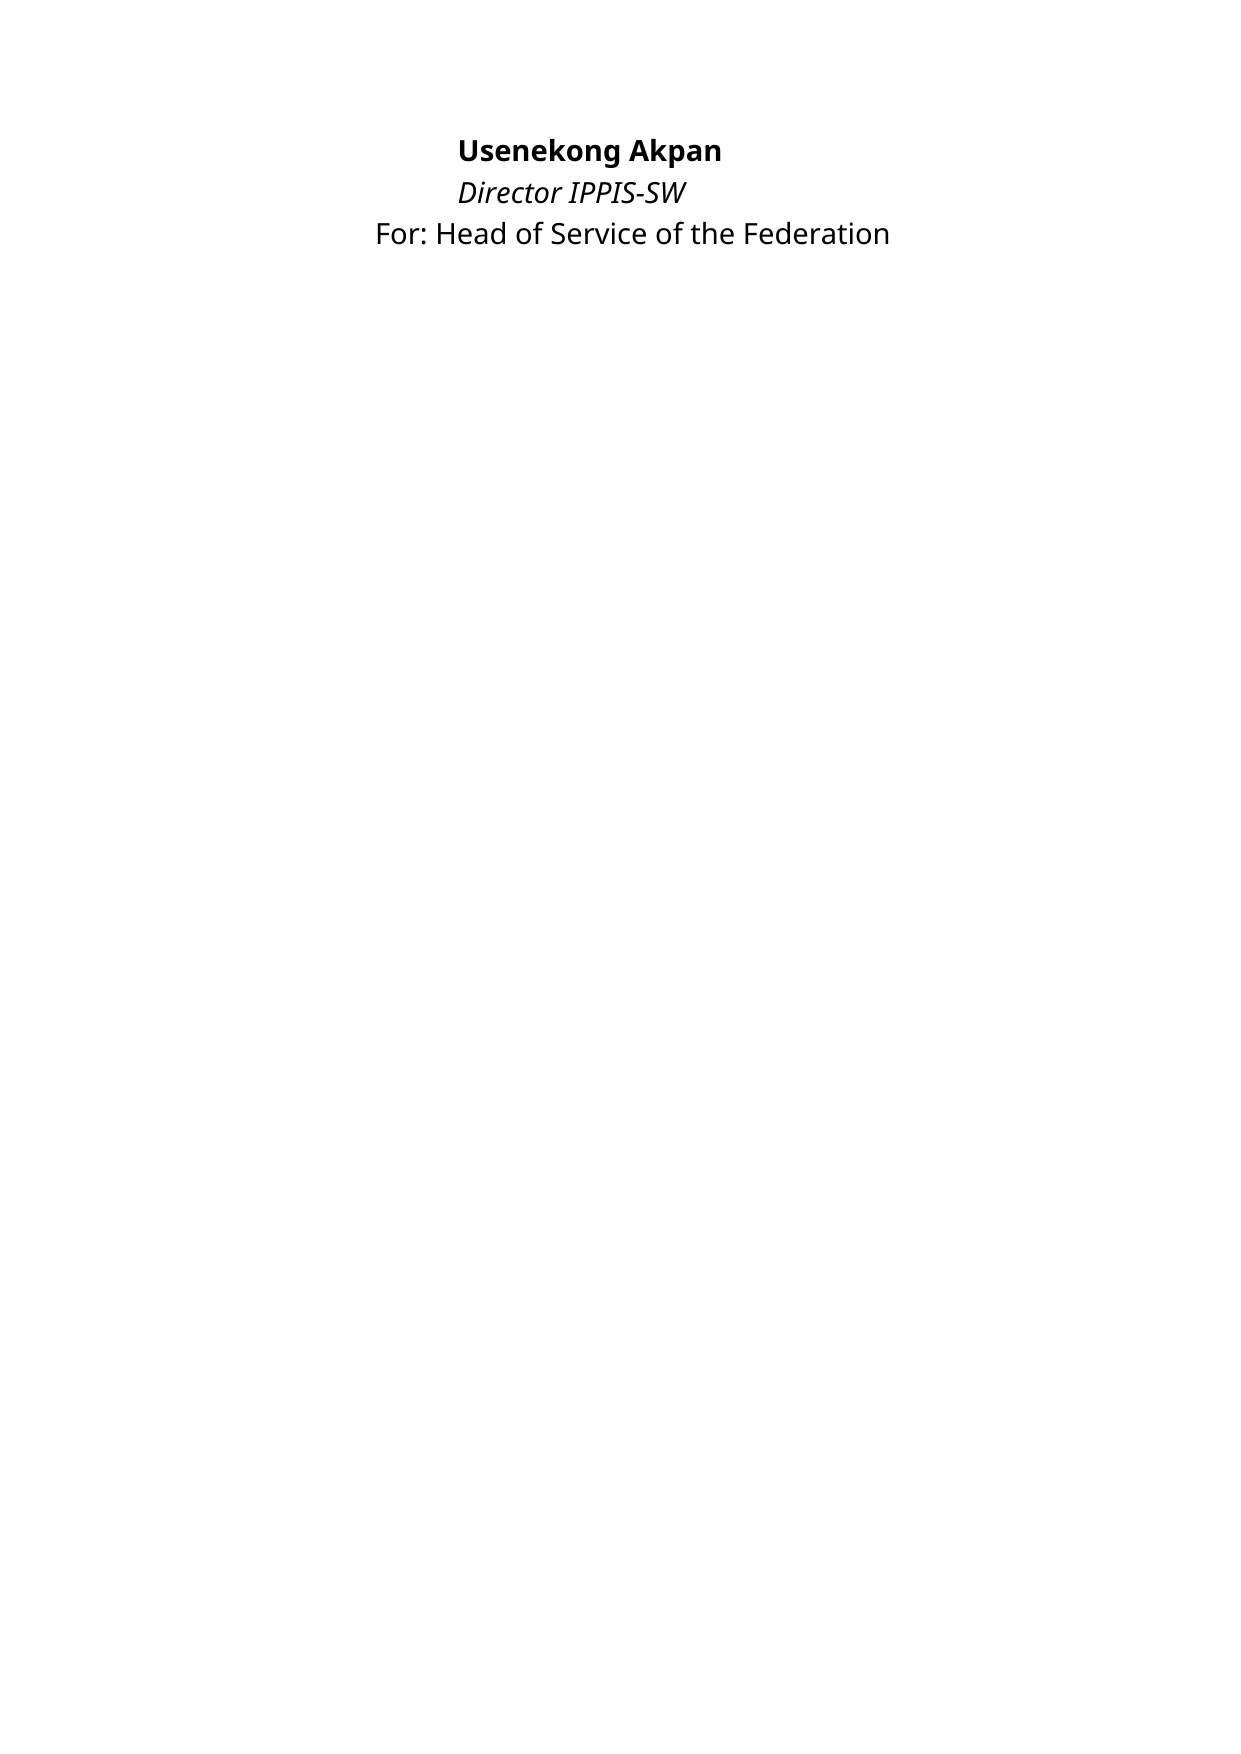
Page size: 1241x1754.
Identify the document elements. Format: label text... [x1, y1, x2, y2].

text Director IPPIS-SW [375, 172, 1090, 212]
text Usenekong Akpan [375, 130, 1090, 170]
text For: Head of Service of the Federation [300, 214, 1090, 253]
